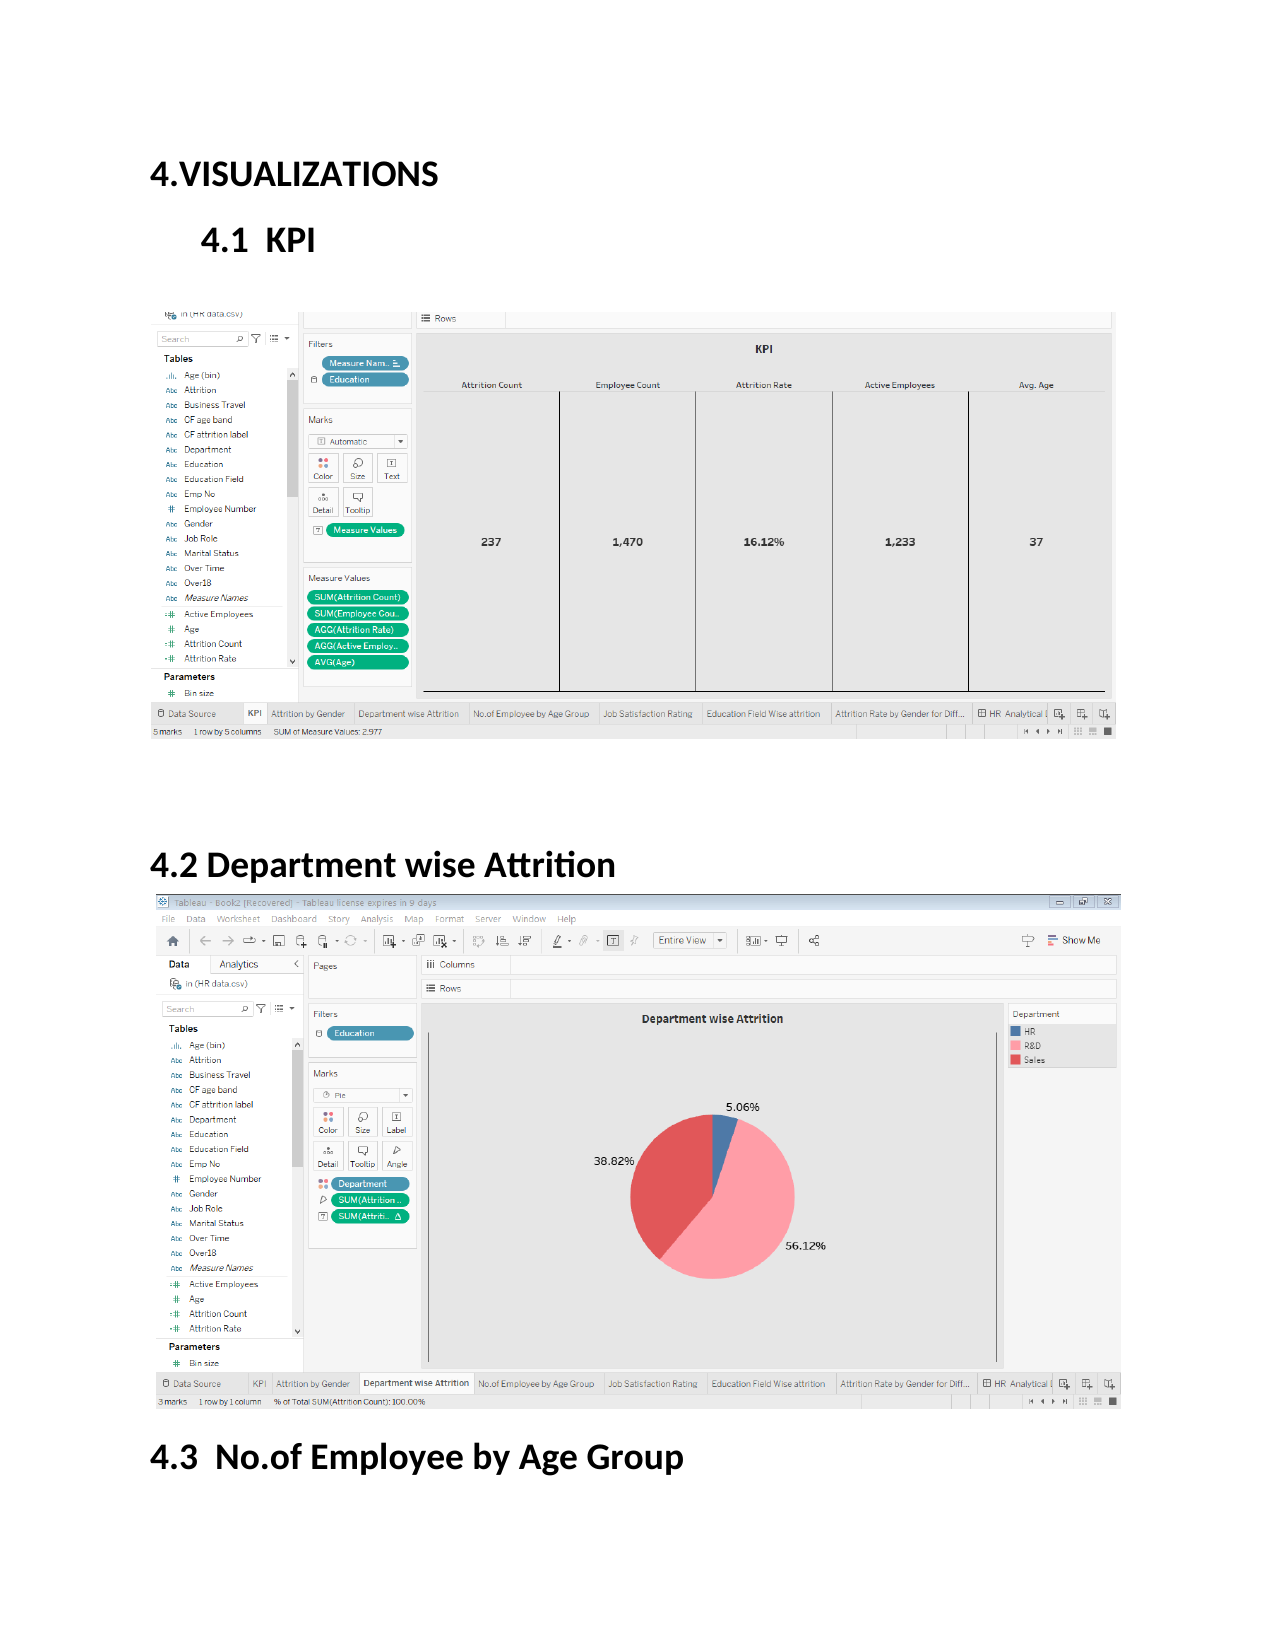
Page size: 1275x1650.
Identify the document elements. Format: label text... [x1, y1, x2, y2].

text 4.1 KPI [150, 216, 1125, 262]
text 4.2 Department wise Attrition [150, 282, 1125, 889]
text 4.3 No.of Employee by Age Group [150, 1433, 1125, 1479]
text 4.VISUALIZATIONS [150, 150, 1125, 196]
